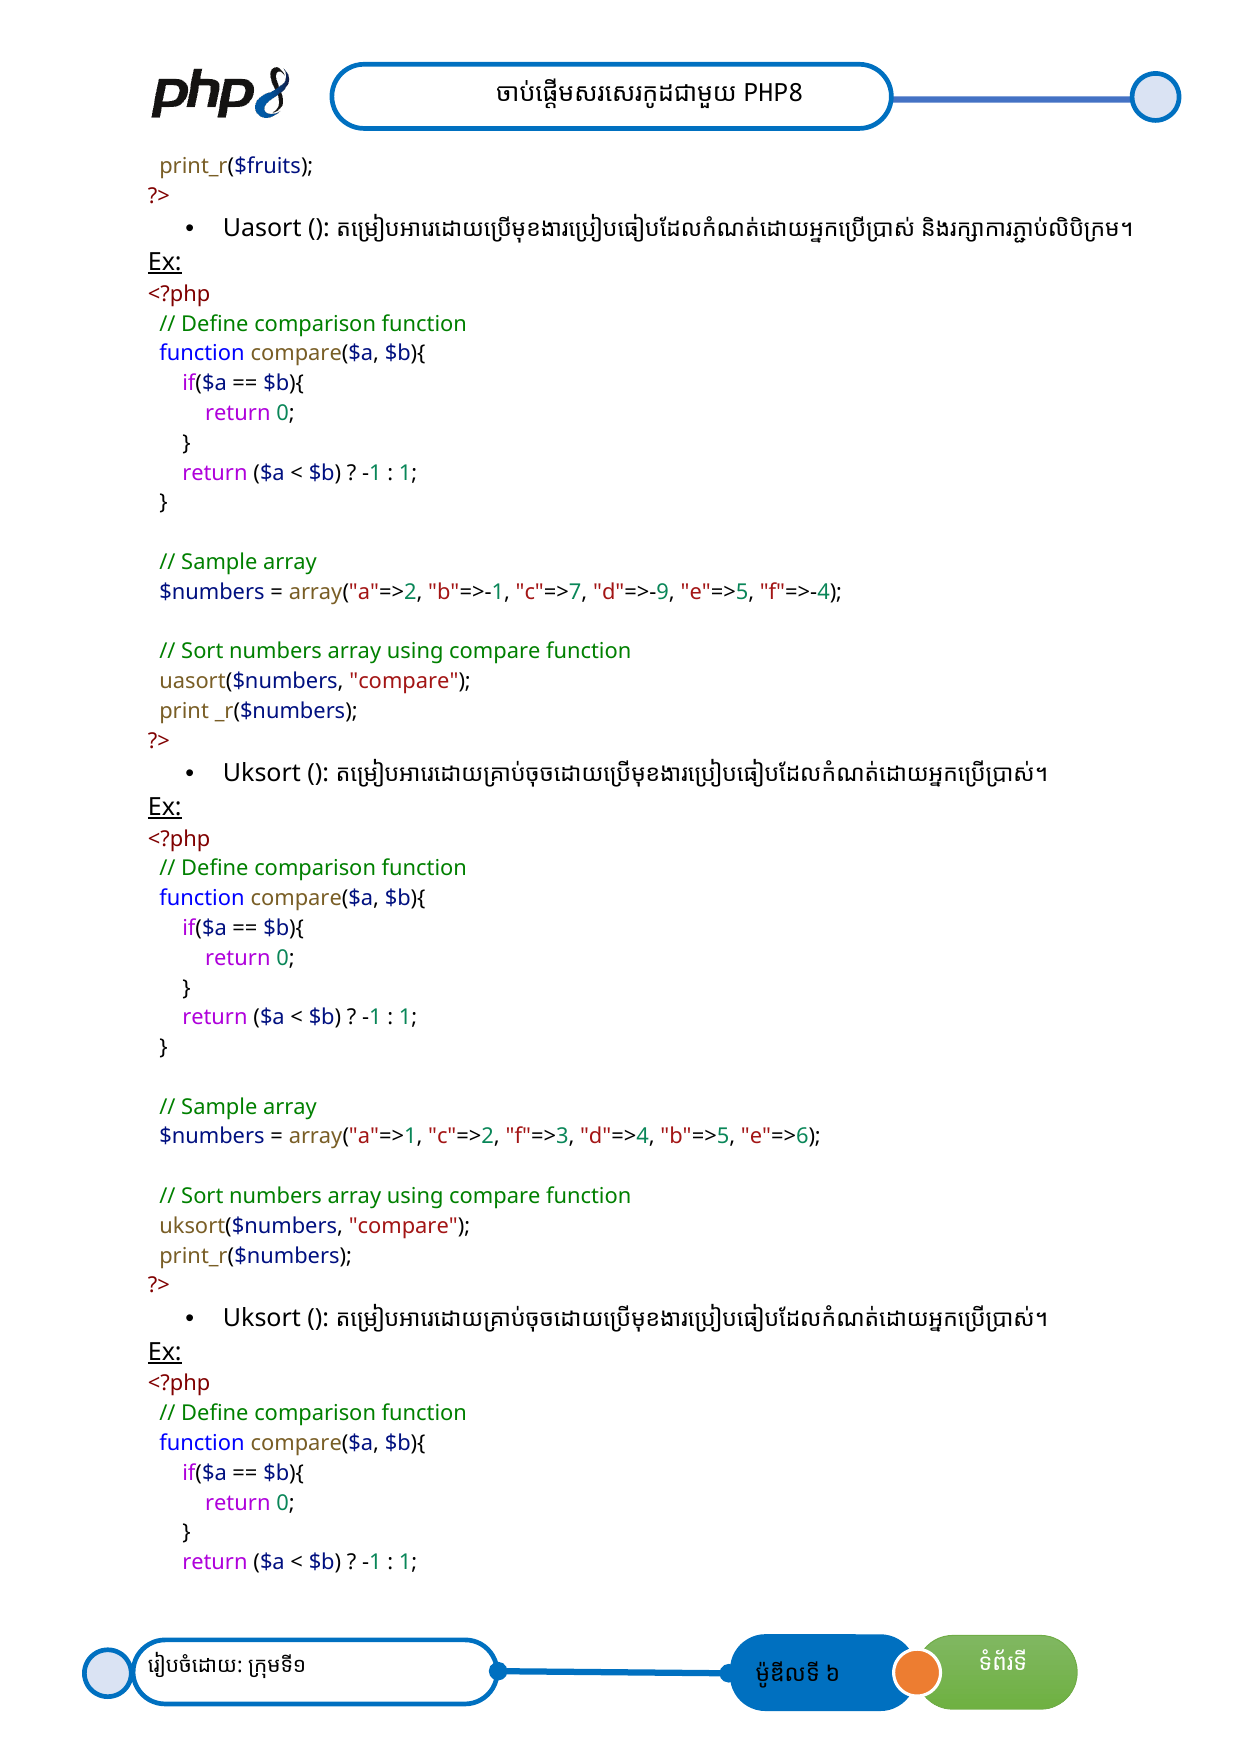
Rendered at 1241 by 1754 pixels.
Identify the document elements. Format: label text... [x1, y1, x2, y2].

text if($a == $b){ [148, 1457, 1152, 1486]
text print_r($fruits); [148, 150, 1152, 180]
text return ($a < $b) ? -1 : 1; [148, 1001, 1152, 1031]
list Uksort (): តម្រៀបអារេដោយគ្រាប់ចុចដោយប្រើមុខងារប្រៀបធៀបដែលកំណត់ដោយអ្នកប្រើប្រាស់។ [185, 1299, 1152, 1333]
picture [147, 64, 292, 123]
text // Sort numbers array using compare function [148, 1150, 1152, 1210]
text if($a == $b){ [148, 367, 1152, 397]
text ?> [148, 180, 1152, 209]
text return 0; [148, 942, 1152, 971]
text Ex: [148, 788, 1152, 822]
text // Sort numbers array using compare function [148, 605, 1152, 665]
text return ($a < $b) ? -1 : 1; [148, 1546, 1152, 1576]
text function compare($a, $b){ [148, 882, 1152, 912]
text } [148, 1516, 1152, 1546]
text // Define comparison function [148, 1397, 1152, 1427]
text } [148, 427, 1152, 456]
text <?php [148, 278, 1152, 307]
text print _r($numbers); [148, 695, 1152, 724]
text function compare($a, $b){ [148, 1427, 1152, 1457]
list Uksort (): តម្រៀបអារេដោយគ្រាប់ចុចដោយប្រើមុខងារប្រៀបធៀបដែលកំណត់ដោយអ្នកប្រើប្រាស់។ [185, 754, 1152, 788]
text ?> [148, 1269, 1152, 1299]
text if($a == $b){ [148, 912, 1152, 942]
text return 0; [148, 397, 1152, 427]
text Ex: [148, 1333, 1152, 1367]
text // Define comparison function [148, 852, 1152, 882]
text ?> [148, 724, 1152, 754]
text // Sample array [148, 516, 1152, 576]
text // Define comparison function [148, 307, 1152, 337]
text function compare($a, $b){ [148, 337, 1152, 367]
text } [148, 1031, 1152, 1061]
text uasort($numbers, "compare"); [148, 665, 1152, 695]
text <?php [148, 822, 1152, 852]
text print_r($numbers); [148, 1239, 1152, 1269]
text return 0; [148, 1486, 1152, 1516]
text <?php [148, 1367, 1152, 1397]
text Ex: [148, 244, 1152, 278]
text // Sample array [148, 1061, 1152, 1120]
text uksort($numbers, "compare"); [148, 1210, 1152, 1239]
text return ($a < $b) ? -1 : 1; [148, 456, 1152, 486]
text $numbers = array("a"=>1, "c"=>2, "f"=>3, "d"=>4, "b"=>5, "e"=>6); [148, 1120, 1152, 1150]
text } [148, 486, 1152, 516]
text } [148, 971, 1152, 1001]
text $numbers = array("a"=>2, "b"=>-1, "c"=>7, "d"=>-9, "e"=>5, "f"=>-4); [148, 576, 1152, 605]
list Uasort (): តម្រៀបអារេដោយប្រើមុខងារប្រៀបធៀបដែលកំណត់ដោយអ្នកប្រើប្រាស់ និងរក្សាការភ្ជាប់លិបិក្រម។ [185, 209, 1152, 244]
